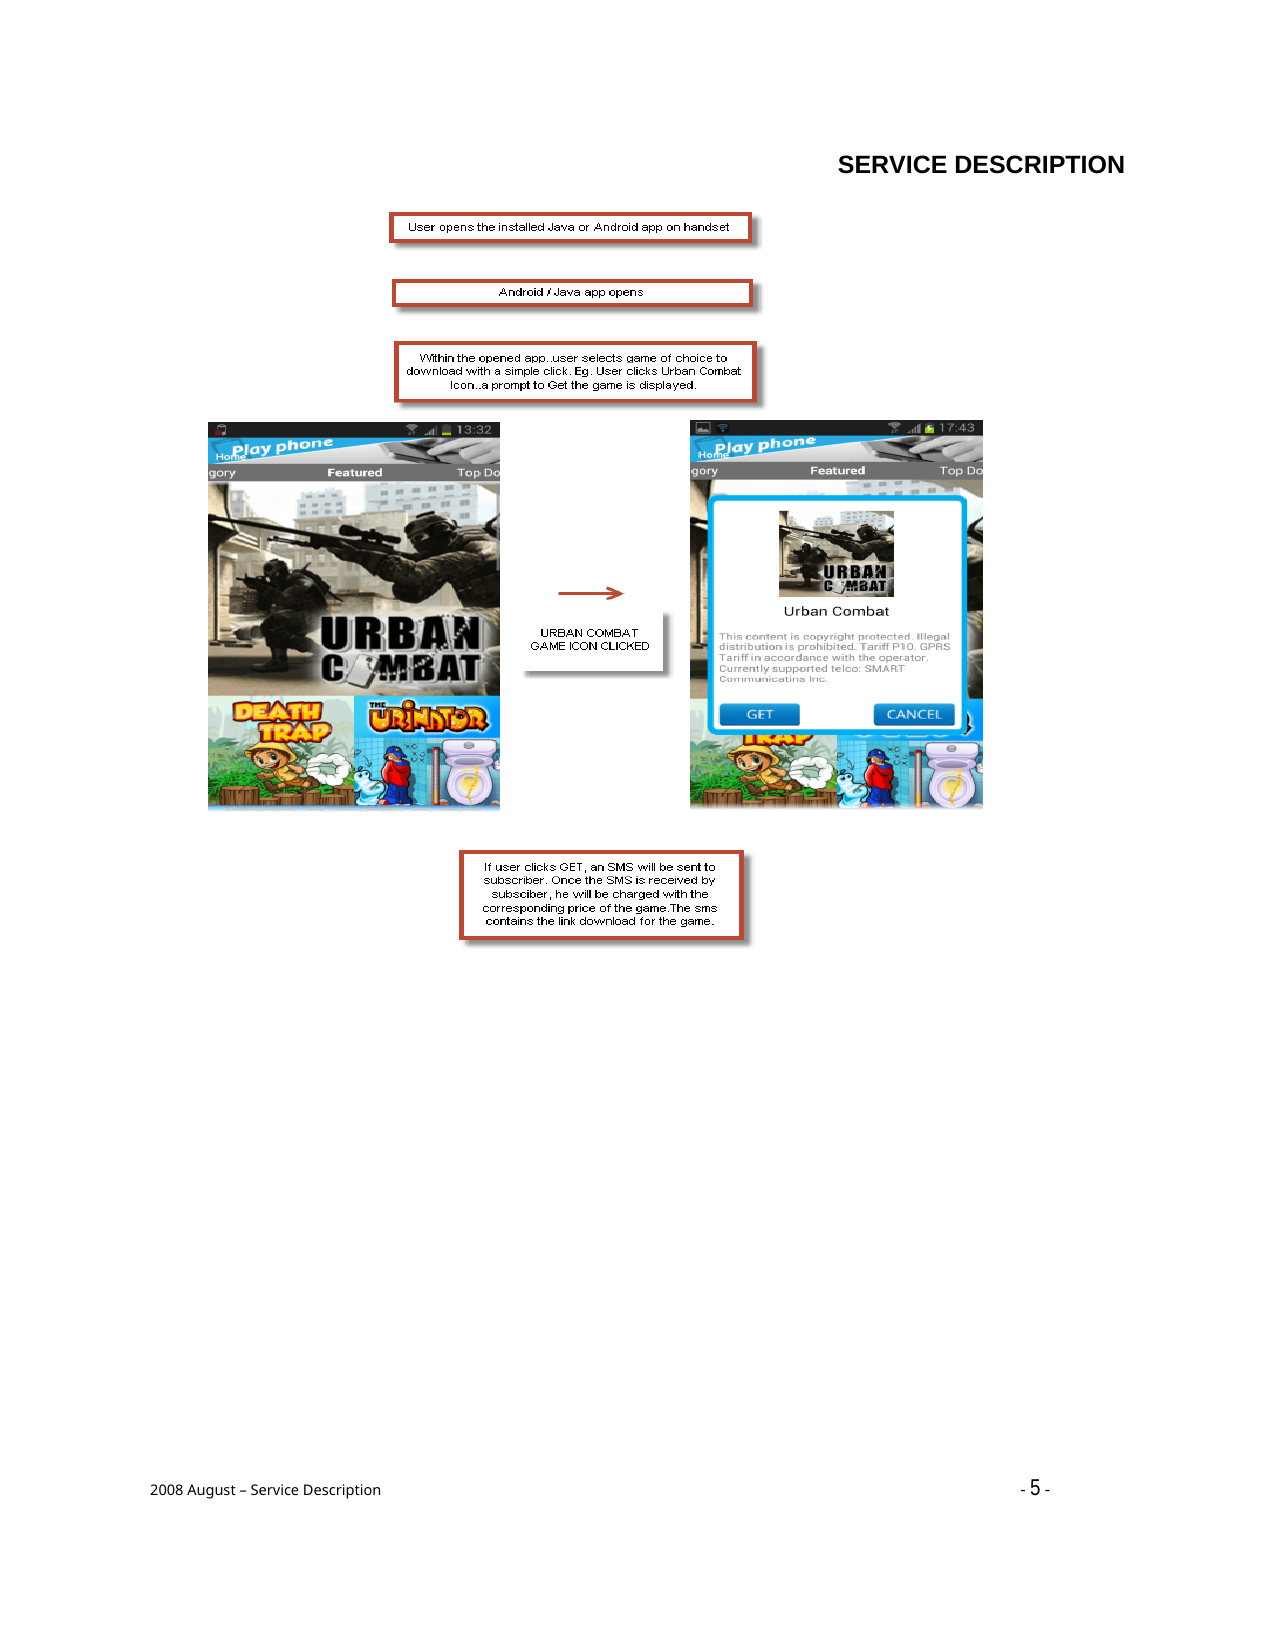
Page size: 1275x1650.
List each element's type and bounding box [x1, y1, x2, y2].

picture [187, 205, 1007, 955]
